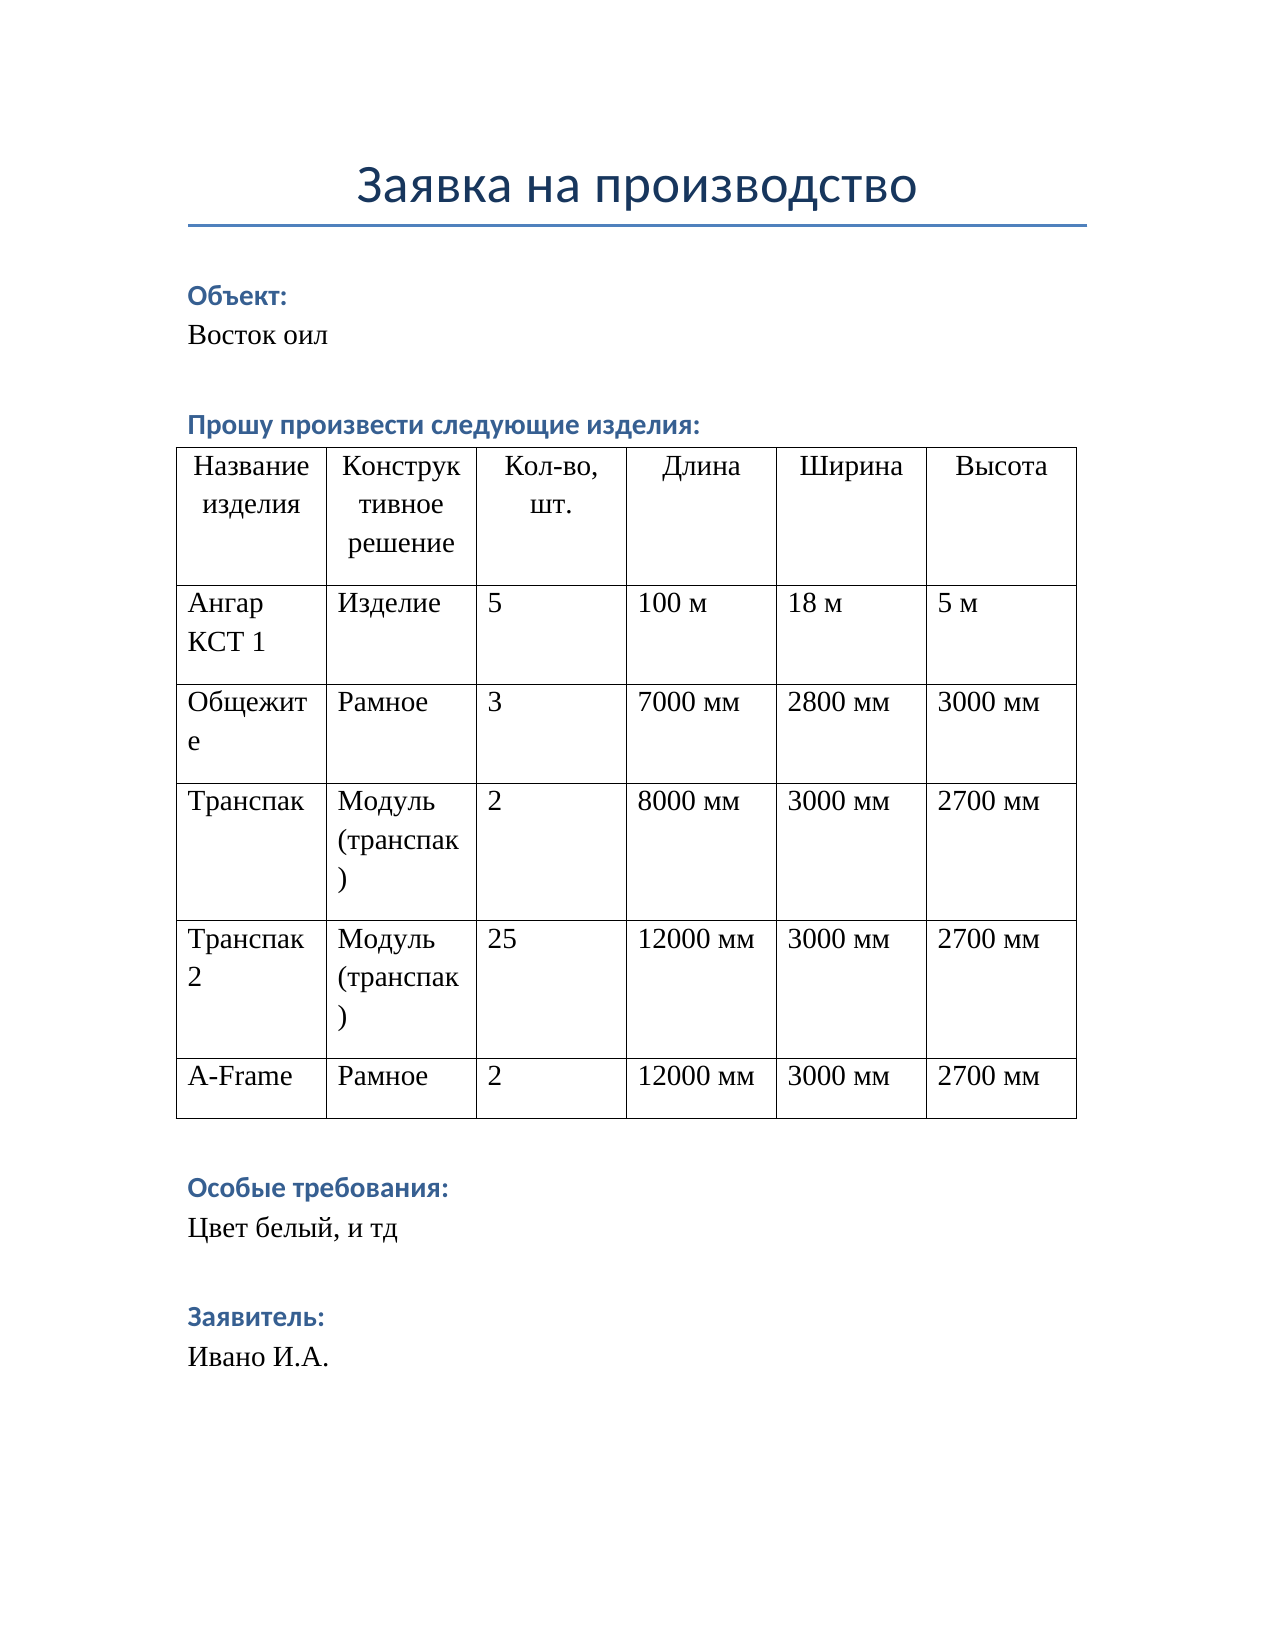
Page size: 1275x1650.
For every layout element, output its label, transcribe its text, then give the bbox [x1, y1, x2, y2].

table_cell 2800 мм [777, 685, 926, 782]
text Ивано И.А. [187, 1339, 1087, 1373]
table_header Название изделия [177, 448, 326, 584]
subtitle Особые требования: [187, 1169, 1087, 1204]
subtitle Прошу произвести следующие изделия: [187, 406, 1087, 442]
table_cell 2 [477, 784, 626, 920]
table_cell 7000 мм [627, 685, 776, 782]
table_cell 25 [477, 921, 626, 1057]
table_cell 100 м [627, 586, 776, 683]
subtitle Заявитель: [187, 1298, 1087, 1334]
table_cell 2700 мм [927, 784, 1076, 920]
table_header Высота [927, 448, 1076, 584]
table_cell Модуль (транспак) [327, 784, 476, 920]
table_cell 12000 мм [627, 1059, 776, 1118]
table_cell 5 [477, 586, 626, 683]
table_cell Транспак [177, 784, 326, 920]
subtitle Объект: [187, 277, 1087, 312]
table_cell 3000 мм [927, 685, 1076, 782]
table_cell Транспак 2 [177, 921, 326, 1057]
table_cell Модуль (транспак) [327, 921, 476, 1057]
table_cell Ангар КСТ 1 [177, 586, 326, 683]
table_header Ширина [777, 448, 926, 584]
title Заявка на производство [187, 150, 1087, 227]
table_cell 3000 мм [777, 921, 926, 1057]
table_cell Общежите [177, 685, 326, 782]
table_cell 2700 мм [927, 1059, 1076, 1118]
table_cell Изделие [327, 586, 476, 683]
table_cell 2 [477, 1059, 626, 1118]
table_cell 8000 мм [627, 784, 776, 920]
table_header Кол-во, шт. [477, 448, 626, 584]
table_cell Рамное [327, 1059, 476, 1118]
table_cell 3000 мм [777, 784, 926, 920]
text Цвет белый, и тд [187, 1210, 1087, 1243]
table_cell 12000 мм [627, 921, 776, 1057]
table_cell 3000 мм [777, 1059, 926, 1118]
table_cell 2700 мм [927, 921, 1076, 1057]
table_header Конструктивное решение [327, 448, 476, 584]
table_cell 18 м [777, 586, 926, 683]
text Восток оил [187, 317, 1087, 351]
table_header Длина [627, 448, 776, 584]
table_cell 5 м [927, 586, 1076, 683]
table_cell Рамное [327, 685, 476, 782]
table_cell A-Frame [177, 1059, 326, 1118]
table_cell 3 [477, 685, 626, 782]
